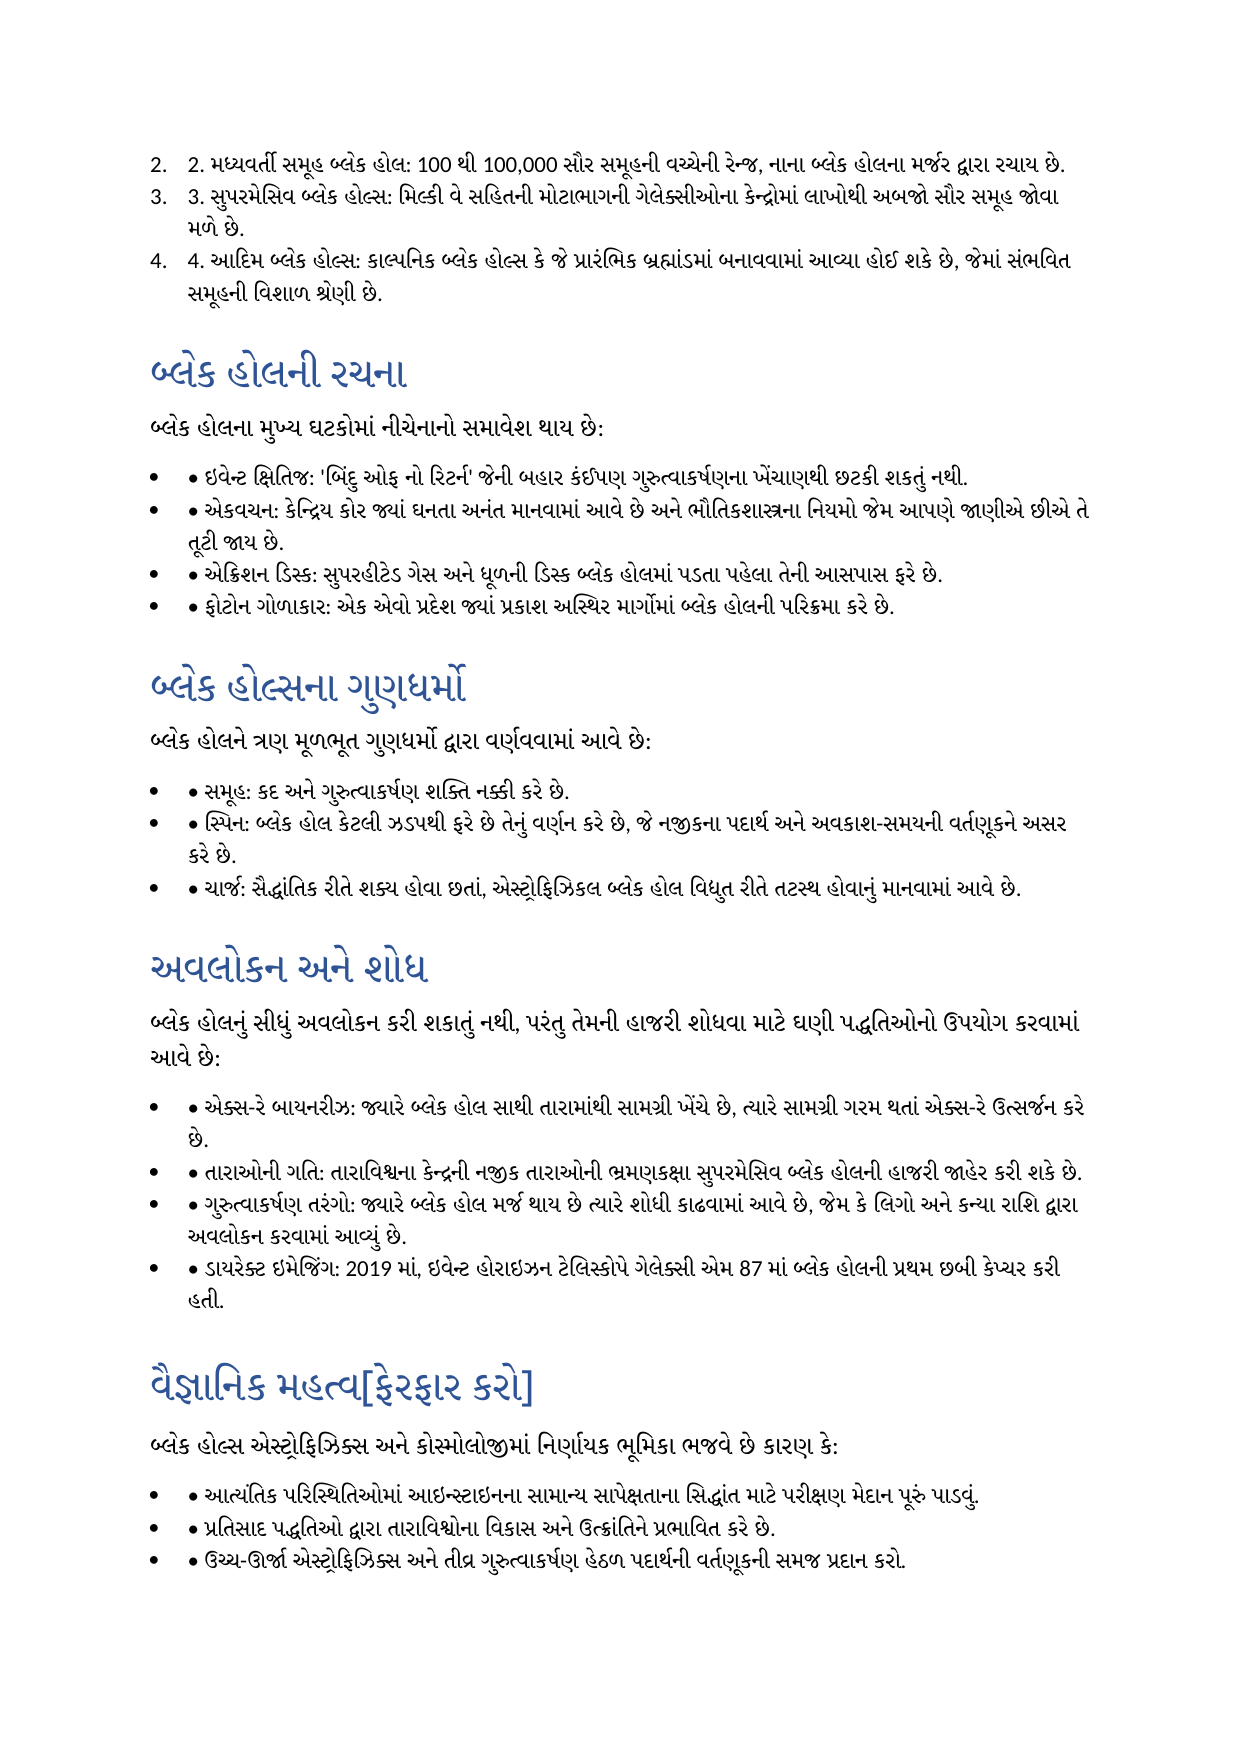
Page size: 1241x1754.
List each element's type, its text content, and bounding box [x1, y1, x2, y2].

text બ્લેક હોલને ત્રણ મૂળભૂત ગુણધર્મો દ્વારા વર્ણવવામાં આવે છે: [150, 725, 1090, 756]
list • ઇવેન્ટ ક્ષિતિજ: 'બિંદુ ઓફ નો રિટર્ન' જેની બહાર કંઈપણ ગુરુત્વાકર્ષણના ખેંચાણથી છટકી શકતું નથી. [150, 463, 1090, 492]
list • પ્રતિસાદ પદ્ધતિઓ દ્વારા તારાવિશ્વોના વિકાસ અને ઉત્ક્રાંતિને પ્રભાવિત કરે છે. [150, 1514, 1090, 1542]
list • ફોટોન ગોળાકાર: એક એવો પ્રદેશ જ્યાં પ્રકાશ અસ્થિર માર્ગોમાં બ્લેક હોલની પરિક્રમા કરે છે. [150, 592, 1090, 620]
subtitle વૈજ્ઞાનિક મહત્વ[ફેરફાર કરો] [150, 1356, 1090, 1413]
subtitle બ્લેક હોલ્સના ગુણધર્મો [150, 662, 1090, 710]
text બ્લેક હોલનું સીધું અવલોકન કરી શકાતું નથી, પરંતુ તેમની હાજરી શોધવા માટે ઘણી પદ્ધતિઓનો ઉપયોગ કરવામાં આવે છે: [150, 1007, 1090, 1072]
list • સ્પિન: બ્લેક હોલ કેટલી ઝડપથી ફરે છે તેનું વર્ણન કરે છે, જે નજીકના પદાર્થ અને અવકાશ-સમયની વર્તણૂકને અસર કરે છે. [150, 809, 1090, 869]
list • આત્યંતિક પરિસ્થિતિઓમાં આઇન્સ્ટાઇનના સામાન્ય સાપેક્ષતાના સિદ્ધાંત માટે પરીક્ષણ મેદાન પૂરું પાડવું. [150, 1481, 1090, 1509]
subtitle બ્લેક હોલની રચના [150, 348, 1090, 396]
list 4. આદિમ બ્લેક હોલ્સ: કાલ્પનિક બ્લેક હોલ્સ કે જે પ્રારંભિક બ્રહ્માંડમાં બનાવવામાં આવ્યા હોઈ શકે છે, જેમાં સંભવિત સમૂહની વિશાળ શ્રેણી છે. [150, 247, 1090, 307]
list • એક્રિશન ડિસ્ક: સુપરહીટેડ ગેસ અને ધૂળની ડિસ્ક બ્લેક હોલમાં પડતા પહેલા તેની આસપાસ ફરે છે. [150, 560, 1090, 588]
list • ગુરુત્વાકર્ષણ તરંગો: જ્યારે બ્લેક હોલ મર્જ થાય છે ત્યારે શોધી કાઢવામાં આવે છે, જેમ કે લિગો અને કન્યા રાશિ દ્વારા અવલોકન કરવામાં આવ્યું છે. [150, 1190, 1090, 1250]
list • ચાર્જ: સૈદ્ધાંતિક રીતે શક્ય હોવા છતાં, એસ્ટ્રોફિઝિકલ બ્લેક હોલ વિદ્યુત રીતે તટસ્થ હોવાનું માનવામાં આવે છે. [150, 874, 1090, 902]
list • ડાયરેક્ટ ઇમેજિંગ: 2019 માં, ઇવેન્ટ હોરાઇઝન ટેલિસ્કોપે ગેલેક્સી એમ 87 માં બ્લેક હોલની પ્રથમ છબી કેપ્ચર કરી હતી. [150, 1254, 1090, 1314]
list • ઉચ્ચ-ઊર્જા એસ્ટ્રોફિઝિક્સ અને તીવ્ર ગુરુત્વાકર્ષણ હેઠળ પદાર્થની વર્તણૂકની સમજ પ્રદાન કરો. [150, 1546, 1090, 1574]
text બ્લેક હોલ્સ એસ્ટ્રોફિઝિક્સ અને કોસ્મોલોજીમાં નિર્ણાયક ભૂમિકા ભજવે છે કારણ કે: [150, 1430, 1090, 1460]
list • એક્સ-રે બાયનરીઝ: જ્યારે બ્લેક હોલ સાથી તારામાંથી સામગ્રી ખેંચે છે, ત્યારે સામગ્રી ગરમ થતાં એક્સ-રે ઉત્સર્જન કરે છે. [150, 1093, 1090, 1154]
list • એકવચન: કેન્દ્રિય કોર જ્યાં ઘનતા અનંત માનવામાં આવે છે અને ભૌતિકશાસ્ત્રના નિયમો જેમ આપણે જાણીએ છીએ તે તૂટી જાય છે. [150, 496, 1090, 556]
text બ્લેક હોલના મુખ્ય ઘટકોમાં નીચેનાનો સમાવેશ થાય છે: [150, 412, 1090, 442]
list 2. મધ્યવર્તી સમૂહ બ્લેક હોલ: 100 થી 100,000 સૌર સમૂહની વચ્ચેની રેન્જ, નાના બ્લેક હોલના મર્જર દ્વારા રચાય છે. [150, 150, 1090, 178]
list • સમૂહ: કદ અને ગુરુત્વાકર્ષણ શક્તિ નક્કી કરે છે. [150, 777, 1090, 805]
subtitle અવલોકન અને શોધ [150, 943, 1090, 991]
list • તારાઓની ગતિ: તારાવિશ્વના કેન્દ્રની નજીક તારાઓની ભ્રમણકક્ષા સુપરમેસિવ બ્લેક હોલની હાજરી જાહેર કરી શકે છે. [150, 1158, 1090, 1186]
list 3. સુપરમેસિવ બ્લેક હોલ્સ: મિલ્કી વે સહિતની મોટાભાગની ગેલેક્સીઓના કેન્દ્રોમાં લાખોથી અબજો સૌર સમૂહ જોવા મળે છે. [150, 182, 1090, 242]
